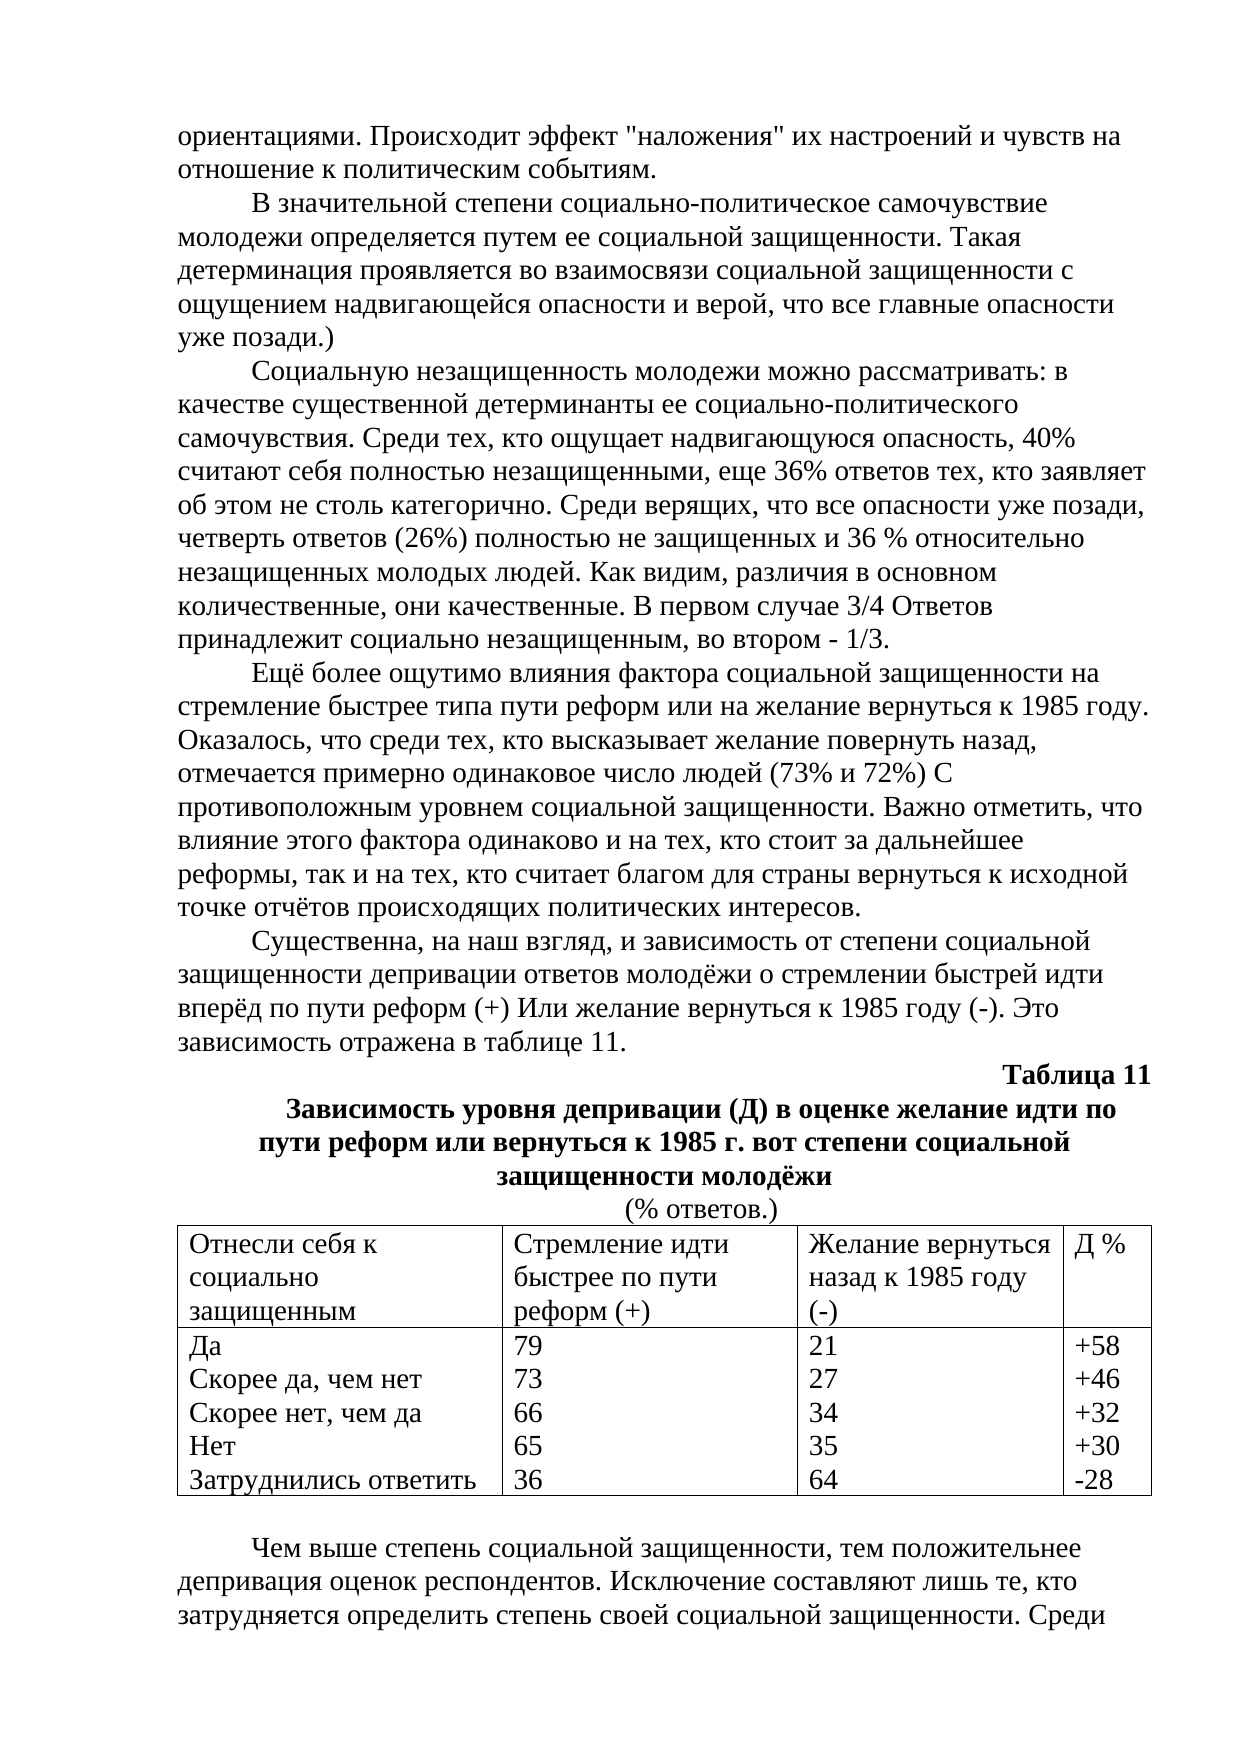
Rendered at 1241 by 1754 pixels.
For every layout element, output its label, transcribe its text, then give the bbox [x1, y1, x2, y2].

text Таблица 11 [177, 1057, 1152, 1091]
text Ещё более ощутимо влияния фактора социальной защищенности на стремление быстрее типа пути реформ или на желание вернуться к 1985 году. Оказалось, что среди тех, кто высказывает желание повернуть назад, отмечается примерно одинаковое число людей (73% и 72%) С противоположным уровнем социальной защищенности. Важно отметить, что влияние этого фактора одинаково и на тех, кто стоит за дальнейшее реформы, так и на тех, кто считает благом для страны вернуться к исходной точке отчётов происходящих политических интересов. [177, 655, 1152, 923]
table_cell +46 [1064, 1361, 1151, 1395]
table_cell 73 [503, 1361, 797, 1395]
table_cell Нет [178, 1428, 502, 1462]
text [177, 1530, 1152, 1631]
table_cell 35 [798, 1428, 1063, 1462]
table_cell Затруднились ответить [178, 1462, 502, 1495]
table_cell 66 [503, 1395, 797, 1428]
table_cell -28 [1064, 1462, 1151, 1495]
table_cell 64 [798, 1462, 1063, 1495]
table_cell 21 [798, 1328, 1063, 1361]
table_cell 27 [798, 1361, 1063, 1395]
text Зависимость уровня депривации (Д) в оценке желание идти по пути реформ или вернуться к 1985 г. вот степени социальной защищенности молодёжи [177, 1091, 1152, 1191]
table_cell 79 [503, 1328, 797, 1361]
table_cell 36 [503, 1462, 797, 1495]
table_header Д % [1064, 1226, 1151, 1327]
table_cell Скорее нет, чем да [178, 1395, 502, 1428]
table_cell +58 [1064, 1328, 1151, 1361]
table_cell 34 [798, 1395, 1063, 1428]
table_header Стремление идти быстрее по пути реформ (+) [503, 1226, 797, 1327]
table_header Желание вернуться назад к 1985 году (-) [798, 1226, 1063, 1327]
text Существенна, на наш взгляд, и зависимость от степени социальной защищенности депривации ответов молодёжи о стремлении быстрей идти вперёд по пути реформ (+) Или желание вернуться к 1985 году (-). Это зависимость отражена в таблице 11. [177, 923, 1152, 1057]
text (% ответов.) [177, 1191, 1152, 1225]
table_cell +30 [1064, 1428, 1151, 1462]
table_cell 65 [503, 1428, 797, 1462]
text В значительной степени социально-политическое самочувствие молодежи определяется путем ее социальной защищенности. Такая детерминация проявляется во взаимосвязи социальной защищенности с ощущением надвигающейся опасности и верой, что все главные опасности уже позади.) [177, 185, 1152, 353]
table_cell +32 [1064, 1395, 1151, 1428]
table_cell Скорее да, чем нет [178, 1361, 502, 1395]
table_header Отнесли себя к социально защищенным [178, 1226, 502, 1327]
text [177, 118, 1152, 185]
text Социальную незащищенность молодежи можно рассматривать: в качестве существенной детерминанты ее социально-политического самочувствия. Среди тех, кто ощущает надвигающуюся опасность, 40% считают себя полностью незащищенными, еще 36% ответов тех, кто заявляет об этом не столь категорично. Среди верящих, что все опасности уже позади, четверть ответов (26%) полностью не защищенных и 36 % относительно незащищенных молодых людей. Как видим, различия в основном количественные, они качественные. В первом случае 3/4 Ответов принадлежит социально незащищенным, во втором - 1/3. [177, 353, 1152, 655]
table_cell Да [178, 1328, 502, 1361]
